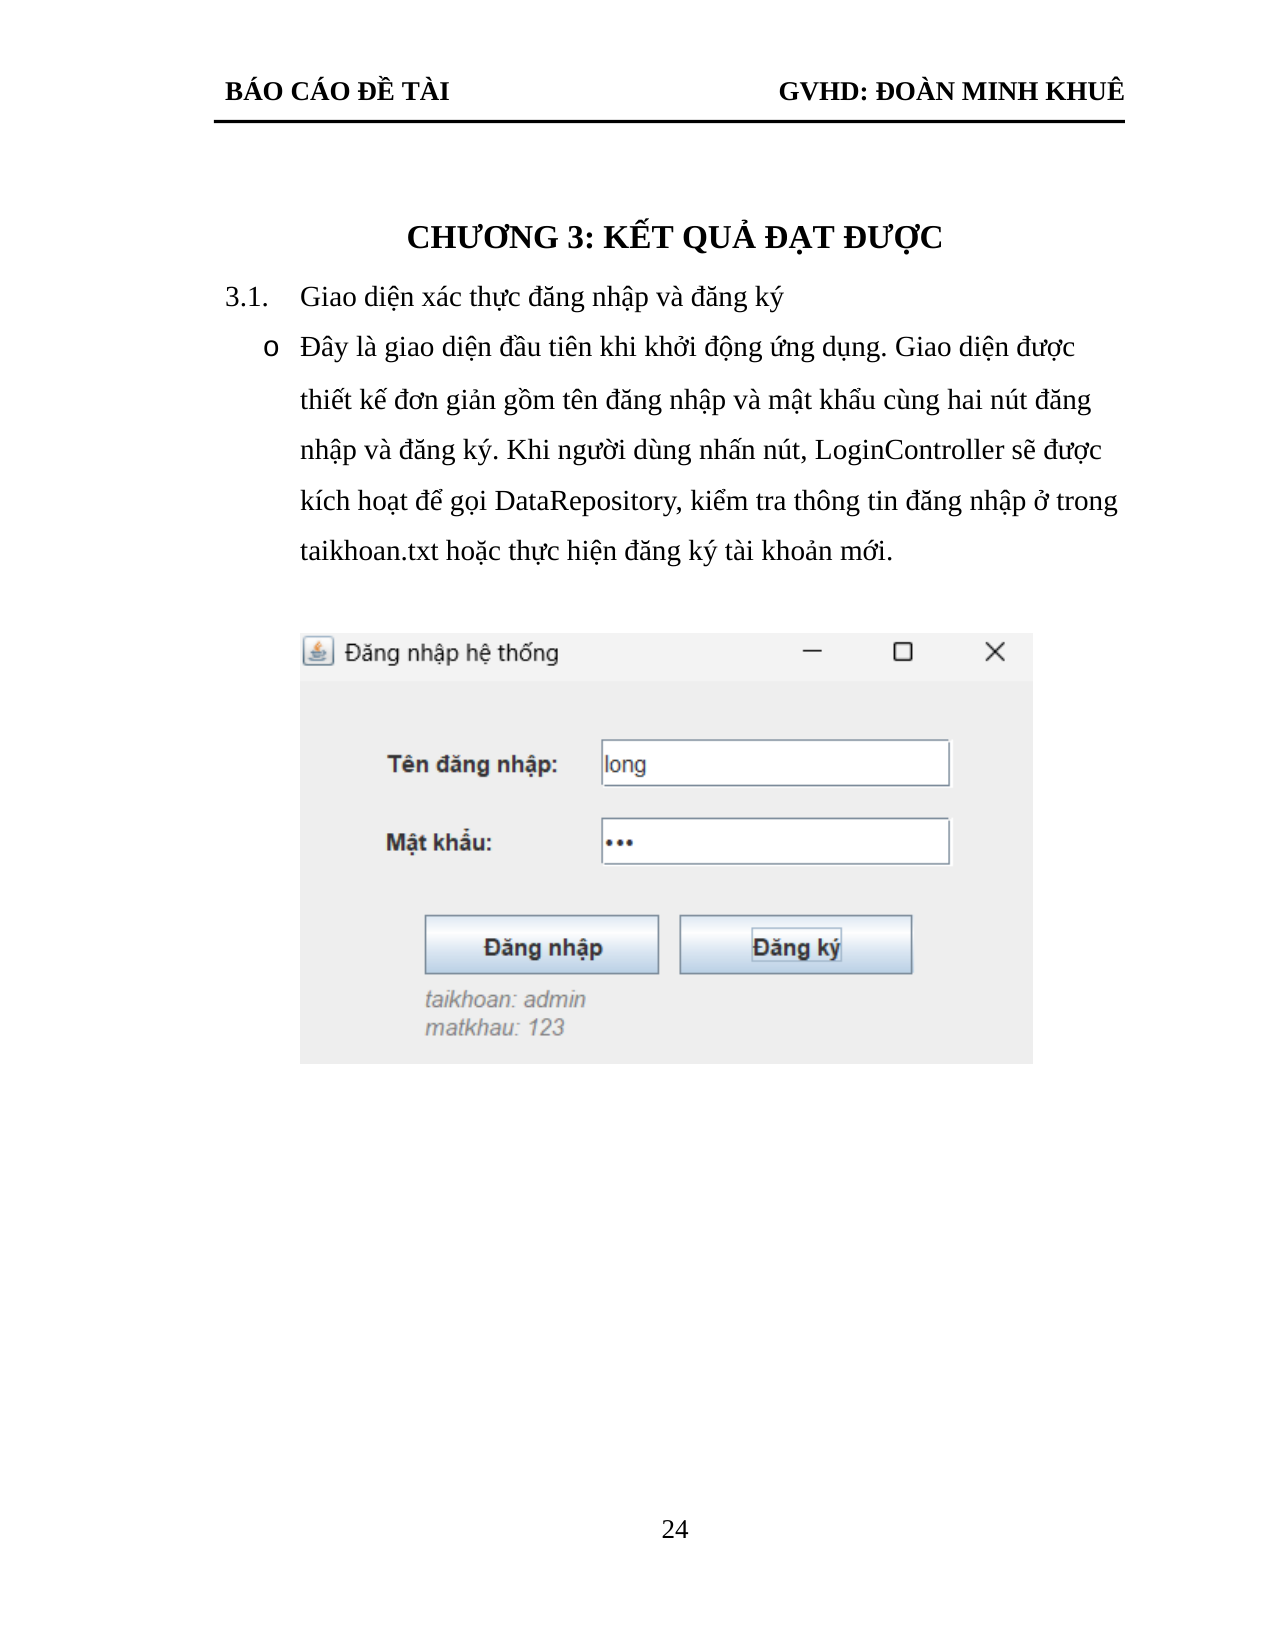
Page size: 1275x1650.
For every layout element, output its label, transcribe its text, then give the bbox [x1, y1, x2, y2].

subtitle Giao diện xác thực đăng nhập và đăng ký [225, 279, 1125, 312]
subtitle CHƯƠNG 3: KẾT QUẢ ĐẠT ĐƯỢC [150, 217, 1125, 256]
list Đây là giao diện đầu tiên khi khởi động ứng dụng. Giao diện được thiết kế đơn giản gồm tên đăng nhập và mật khẩu cùng hai nút đăng nhập và đăng ký. Khi người dùng nhấn nút, LoginController sẽ được kích hoạt để gọi DataRepository, kiểm tra thông tin đăng nhập ở trong taikhoan.txt hoặc thực hiện đăng ký tài khoản mới. [262, 329, 1125, 567]
picture [300, 633, 1033, 1064]
